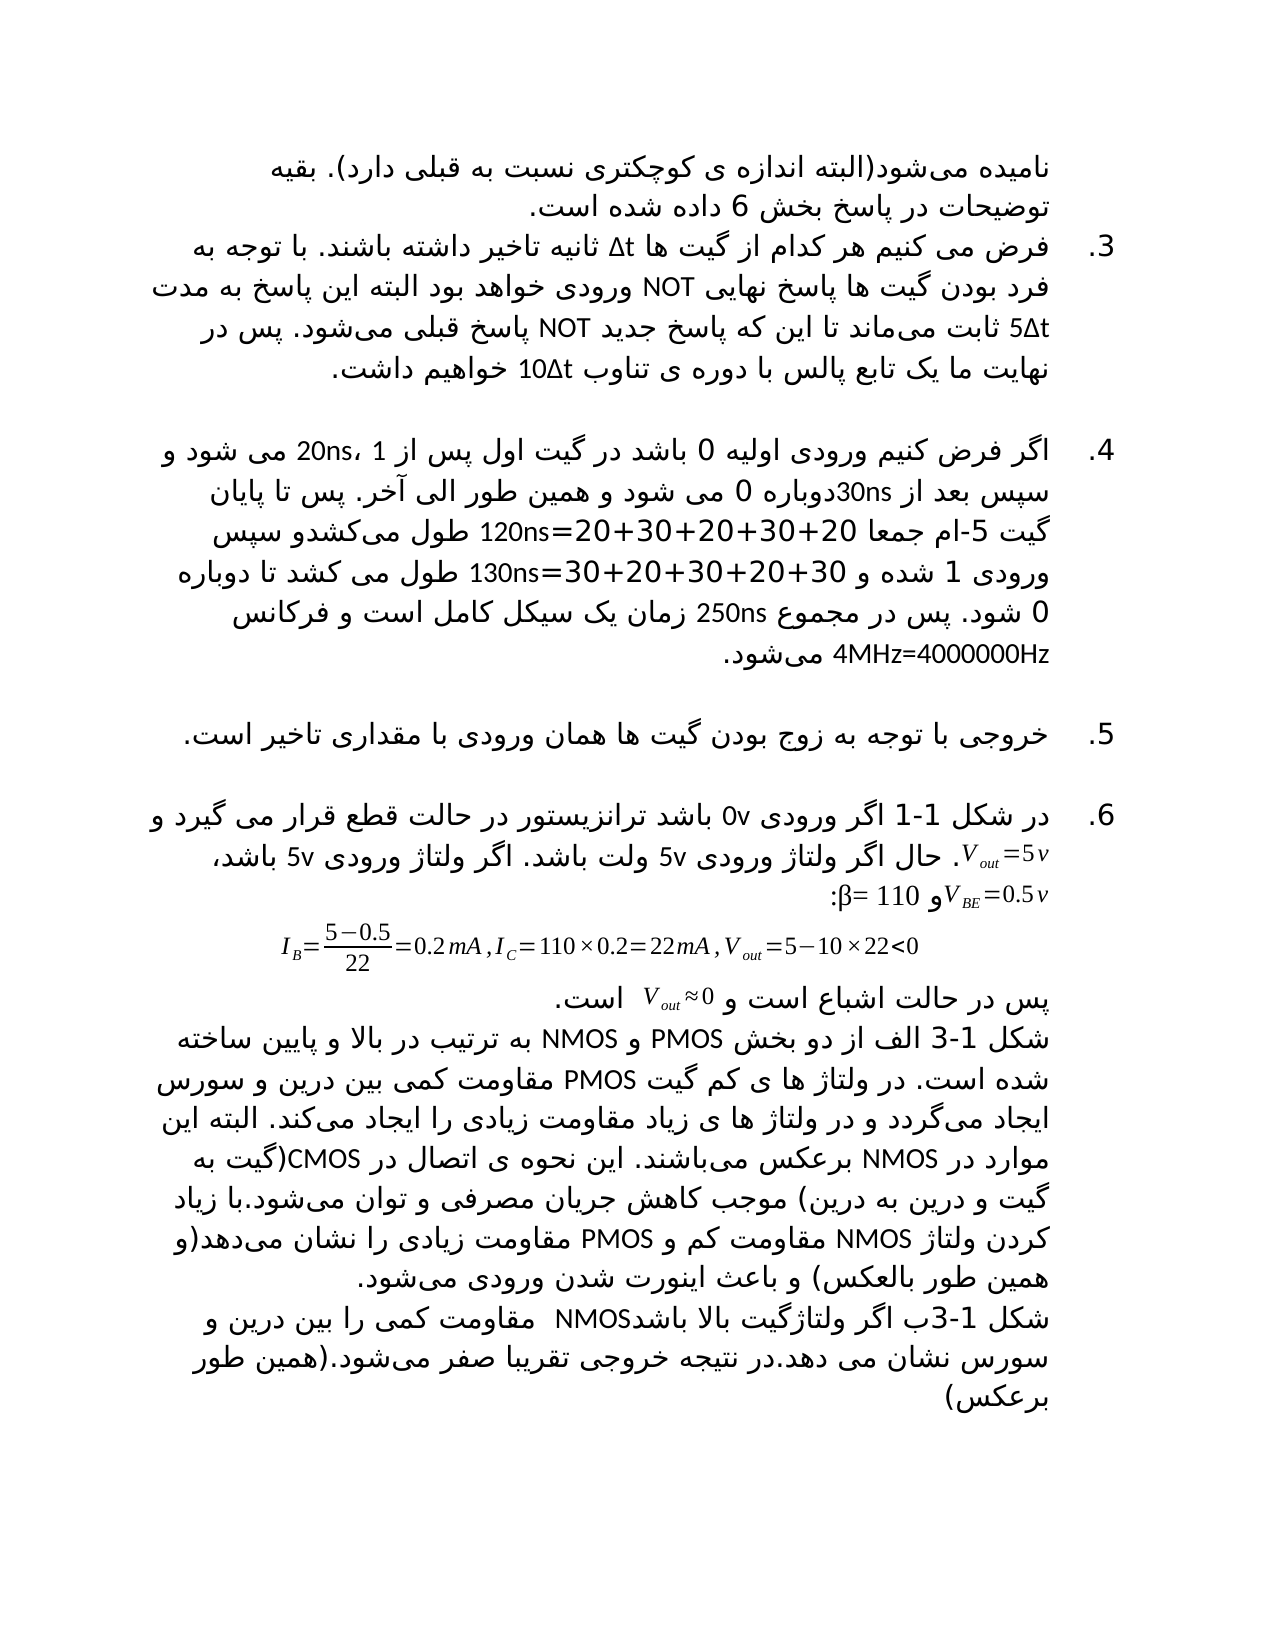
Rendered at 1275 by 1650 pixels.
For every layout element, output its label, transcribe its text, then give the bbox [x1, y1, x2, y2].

list پس در حالت اشباع است و است. [150, 981, 1050, 1015]
list شکل 1-3 الف از دو بخش PMOS و NMOS به ترتیب در بالا و پایین ساخته شده است. در ولتاژ ها ی کم گیت PMOS مقاومت کمی بین درین و سورس ایجاد می‌گردد و در ولتاژ ها ی زیاد مقاومت زیادی را ایجاد می‌کند. البته این موارد در NMOS برعکس می‌باشند. این نحوه ی اتصال در CMOS(گیت به گیت و درین به درین) موجب کاهش جریان مصرفی و توان می‌شود.با زیاد کردن ولتاژ NMOS مقاومت کم و PMOS مقاومت زیادی را نشان می‌دهد(و همین طور بالعکس) و باعث اینورت شدن ورودی می‌شود. [150, 1020, 1050, 1295]
list اگر فرض کنیم ورودی اولیه 0 باشد در گیت اول پس از 20ns، 1 می شود و سپس بعد از 30nsدوباره 0 می شود و همین طور الی آخر. پس تا پایان گیت 5-ام جمعا 20+30+20+30+20=120ns طول می‌کشدو سپس ورودی 1 شده و 30+20+30+20+30=130ns طول می کشد تا دوباره 0 شود. پس در مجموع 250ns زمان یک سیکل کامل است و فرکانس 4MHz=4000000Hz می‌شود. [150, 432, 1087, 671]
list خروجی با توجه به زوج بودن گیت ها همان ورودی با مقداری تاخیر است. [150, 717, 1087, 751]
list شکل 1-3ب اگر ولتاژگیت بالا باشدNMOS مقاومت کمی را بین درین و سورس نشان می دهد.در نتیجه خروجی تقریبا صفر می‌شود.(همین طور برعکس) [150, 1300, 1050, 1413]
list در شکل 1-1 اگر ورودی 0v باشد ترانزیستور در حالت قطع قرار می گیرد و. حال اگر ولتاژ ورودی 5v ولت باشد. اگر ولتاژ ورودی 5v باشد، و β= 110: [150, 797, 1087, 913]
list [150, 150, 1087, 223]
list فرض می کنیم هر کدام از گیت ها Δt ثانیه تاخیر داشته باشند. با توجه به فرد بودن گیت ها پاسخ نهایی NOT ورودی خواهد بود البته این پاسخ به مدت 5Δt ثابت می‌ماند تا این که پاسخ جدید NOT پاسخ قبلی می‌شود. پس در نهایت ما یک تابع پالس با دوره ی تناوب 10Δt خواهیم داشت. [150, 228, 1087, 386]
